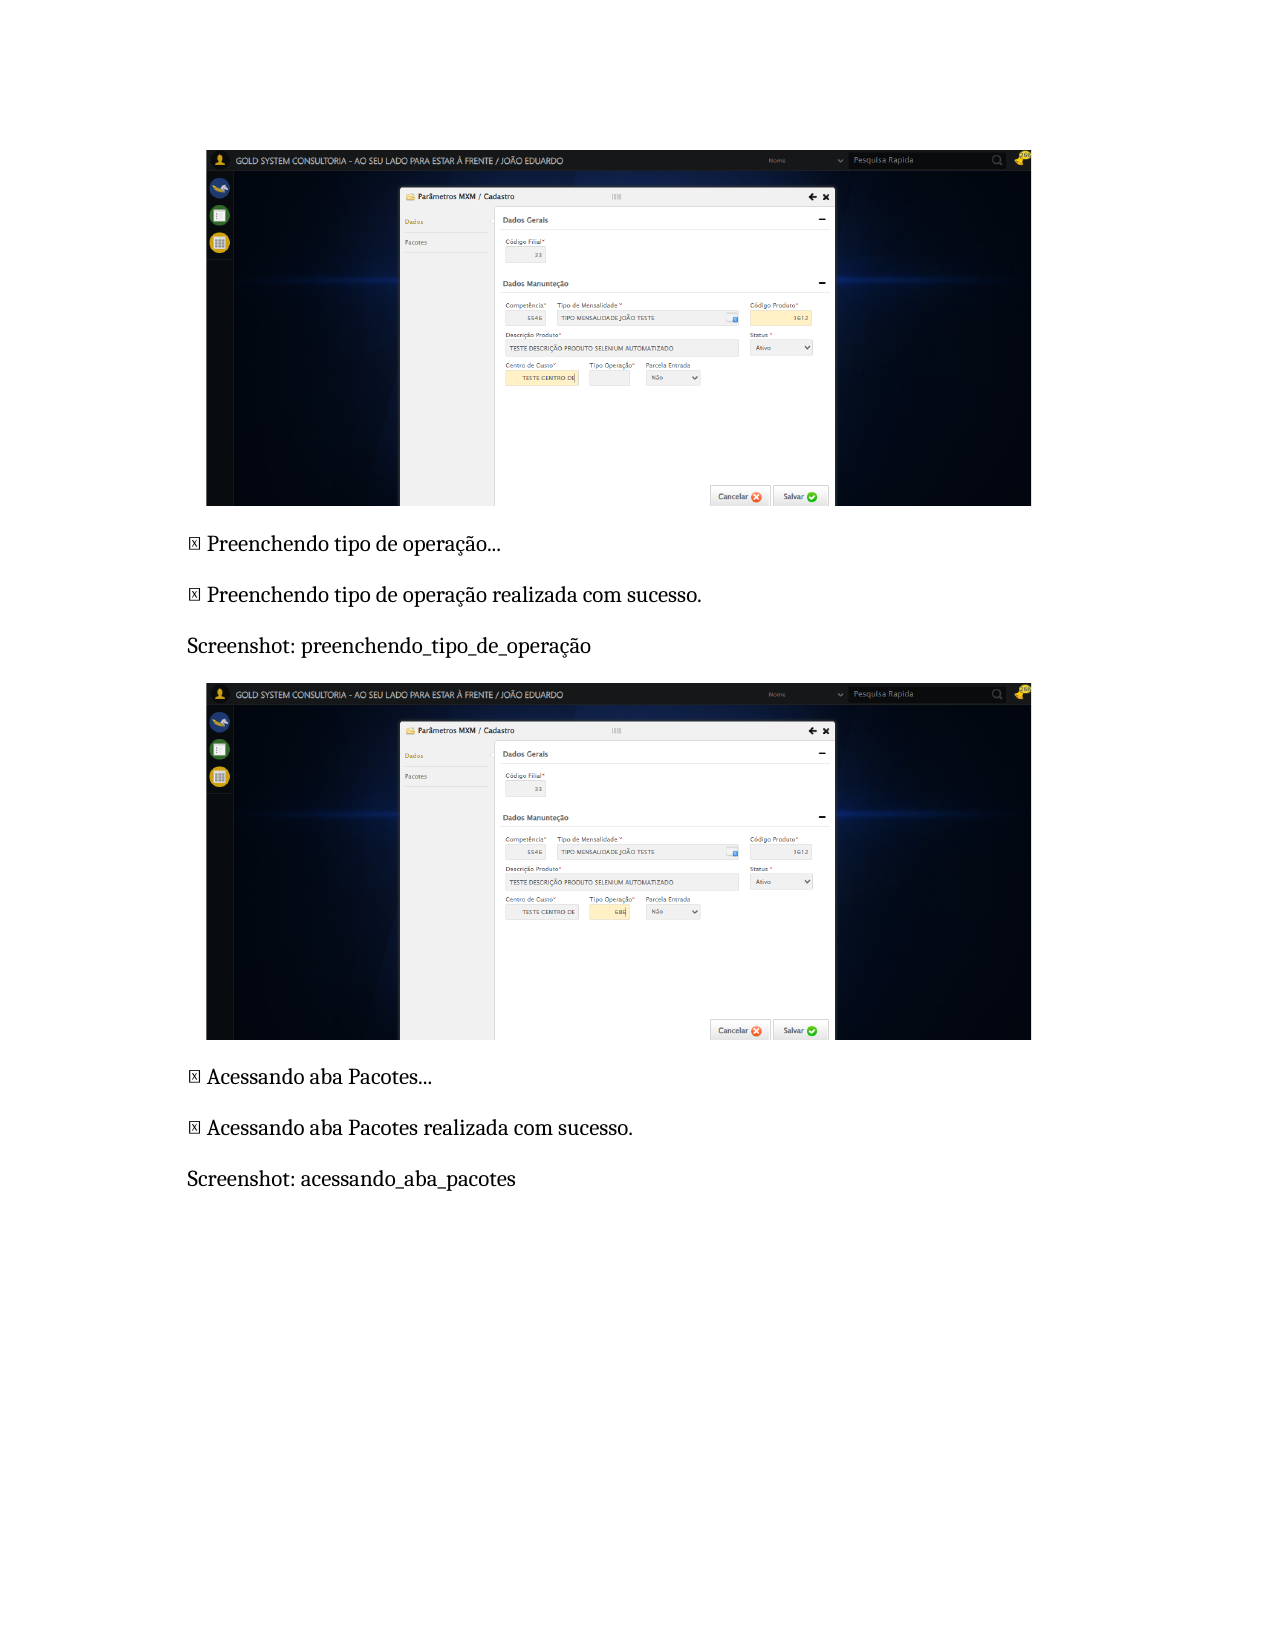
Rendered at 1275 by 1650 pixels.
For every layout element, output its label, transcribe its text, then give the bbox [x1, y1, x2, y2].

text Screenshot: preenchendo_tipo_de_operação [187, 632, 1087, 659]
picture [206, 683, 1032, 1040]
text 🔄 Preenchendo tipo de operação... [187, 530, 1087, 557]
text 🔄 Acessando aba Pacotes... [187, 1064, 1087, 1090]
picture [206, 150, 1032, 506]
text Screenshot: acessando_aba_pacotes [187, 1166, 1087, 1192]
text ✅ Preenchendo tipo de operação realizada com sucesso. [187, 581, 1087, 608]
text ✅ Acessando aba Pacotes realizada com sucesso. [187, 1115, 1087, 1141]
